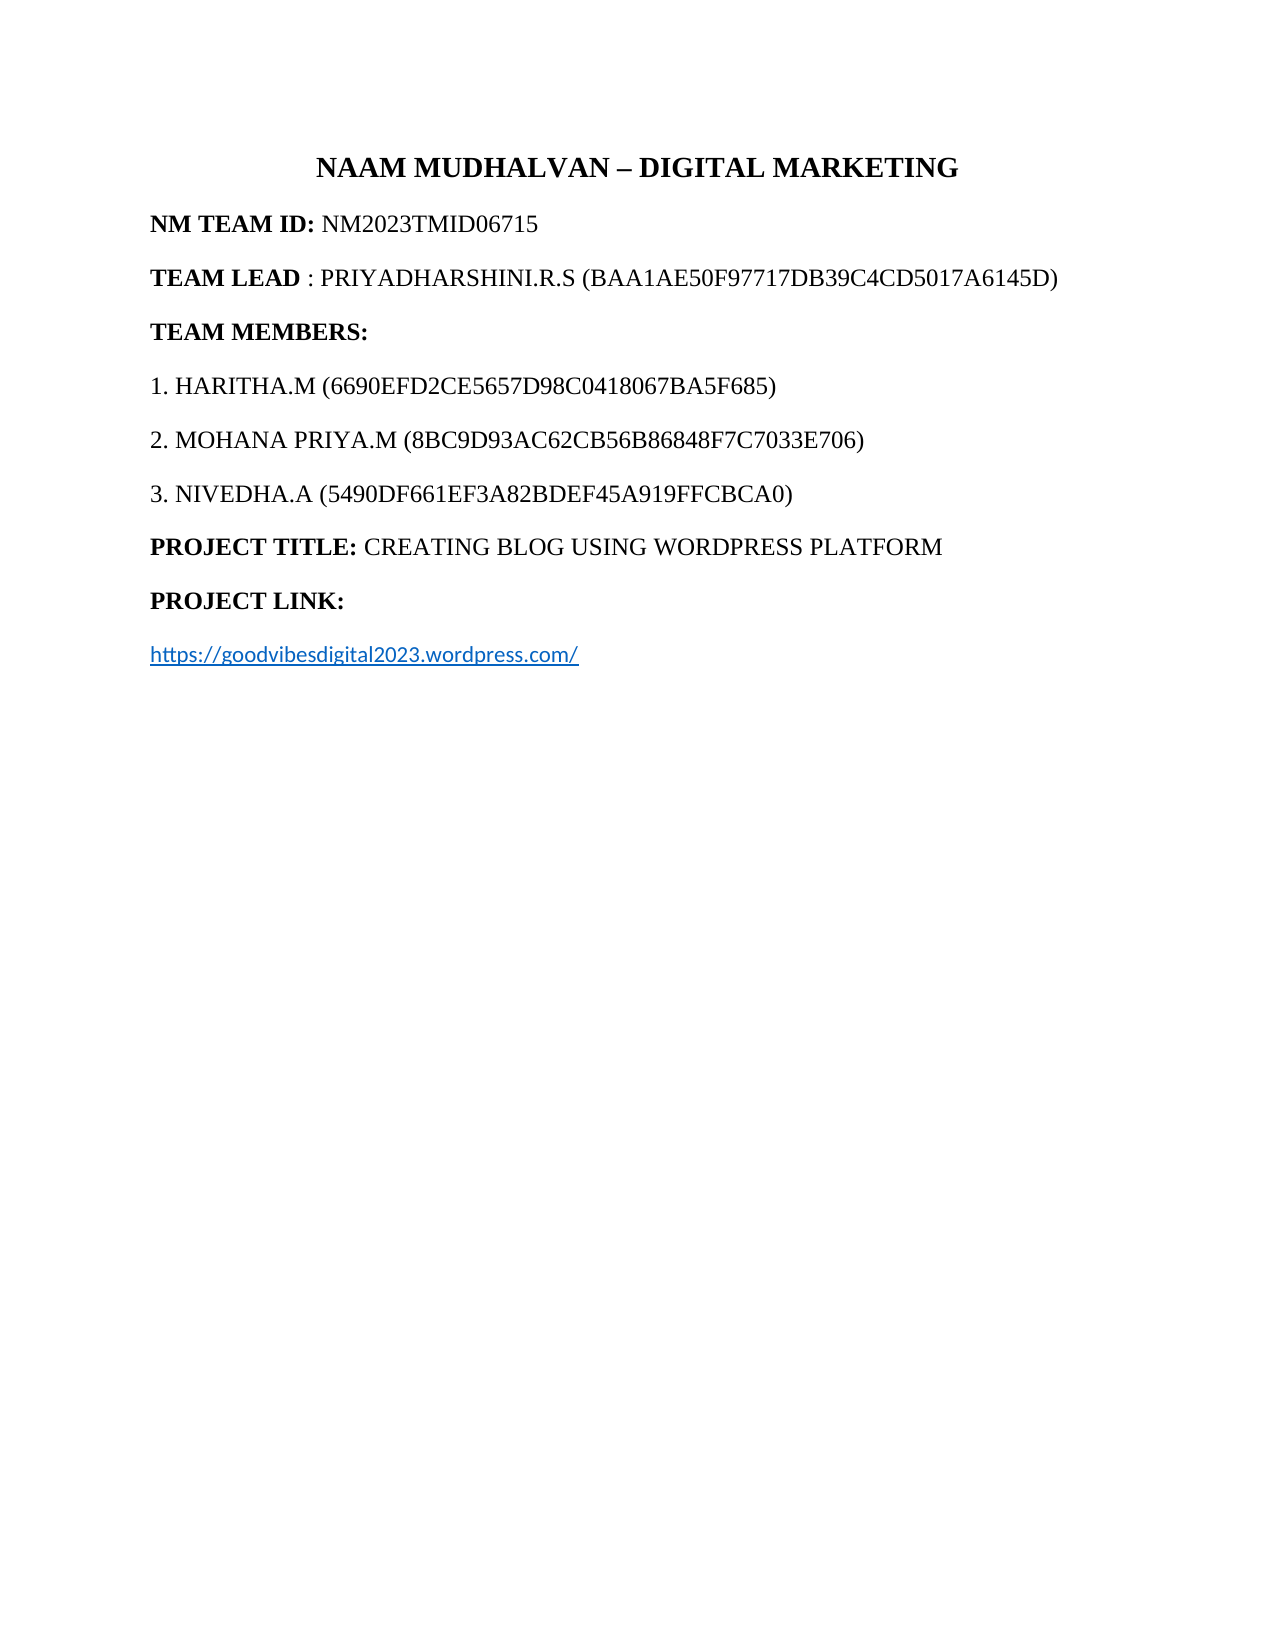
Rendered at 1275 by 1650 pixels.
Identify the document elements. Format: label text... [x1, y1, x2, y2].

text PROJECT LINK: [150, 586, 1125, 615]
text 3. NIVEDHA.A (5490DF661EF3A82BDEF45A919FFCBCA0) [150, 479, 1125, 507]
text TEAM MEMBERS: [150, 317, 1125, 346]
text 2. MOHANA PRIYA.M (8BC9D93AC62CB56B86848F7C7033E706) [150, 425, 1125, 453]
text NM TEAM ID: NM2023TMID06715 [150, 209, 1125, 238]
text PROJECT TITLE: CREATING BLOG USING WORDPRESS PLATFORM [150, 532, 1125, 561]
text TEAM LEAD : PRIYADHARSHINI.R.S (BAA1AE50F97717DB39C4CD5017A6145D) [150, 263, 1125, 292]
text NAAM MUDHALVAN – DIGITAL MARKETING [150, 150, 1125, 183]
text 1. HARITHA.M (6690EFD2CE5657D98C0418067BA5F685) [150, 371, 1125, 400]
text https://goodvibesdigital2023.wordpress.com/ [150, 640, 1125, 668]
